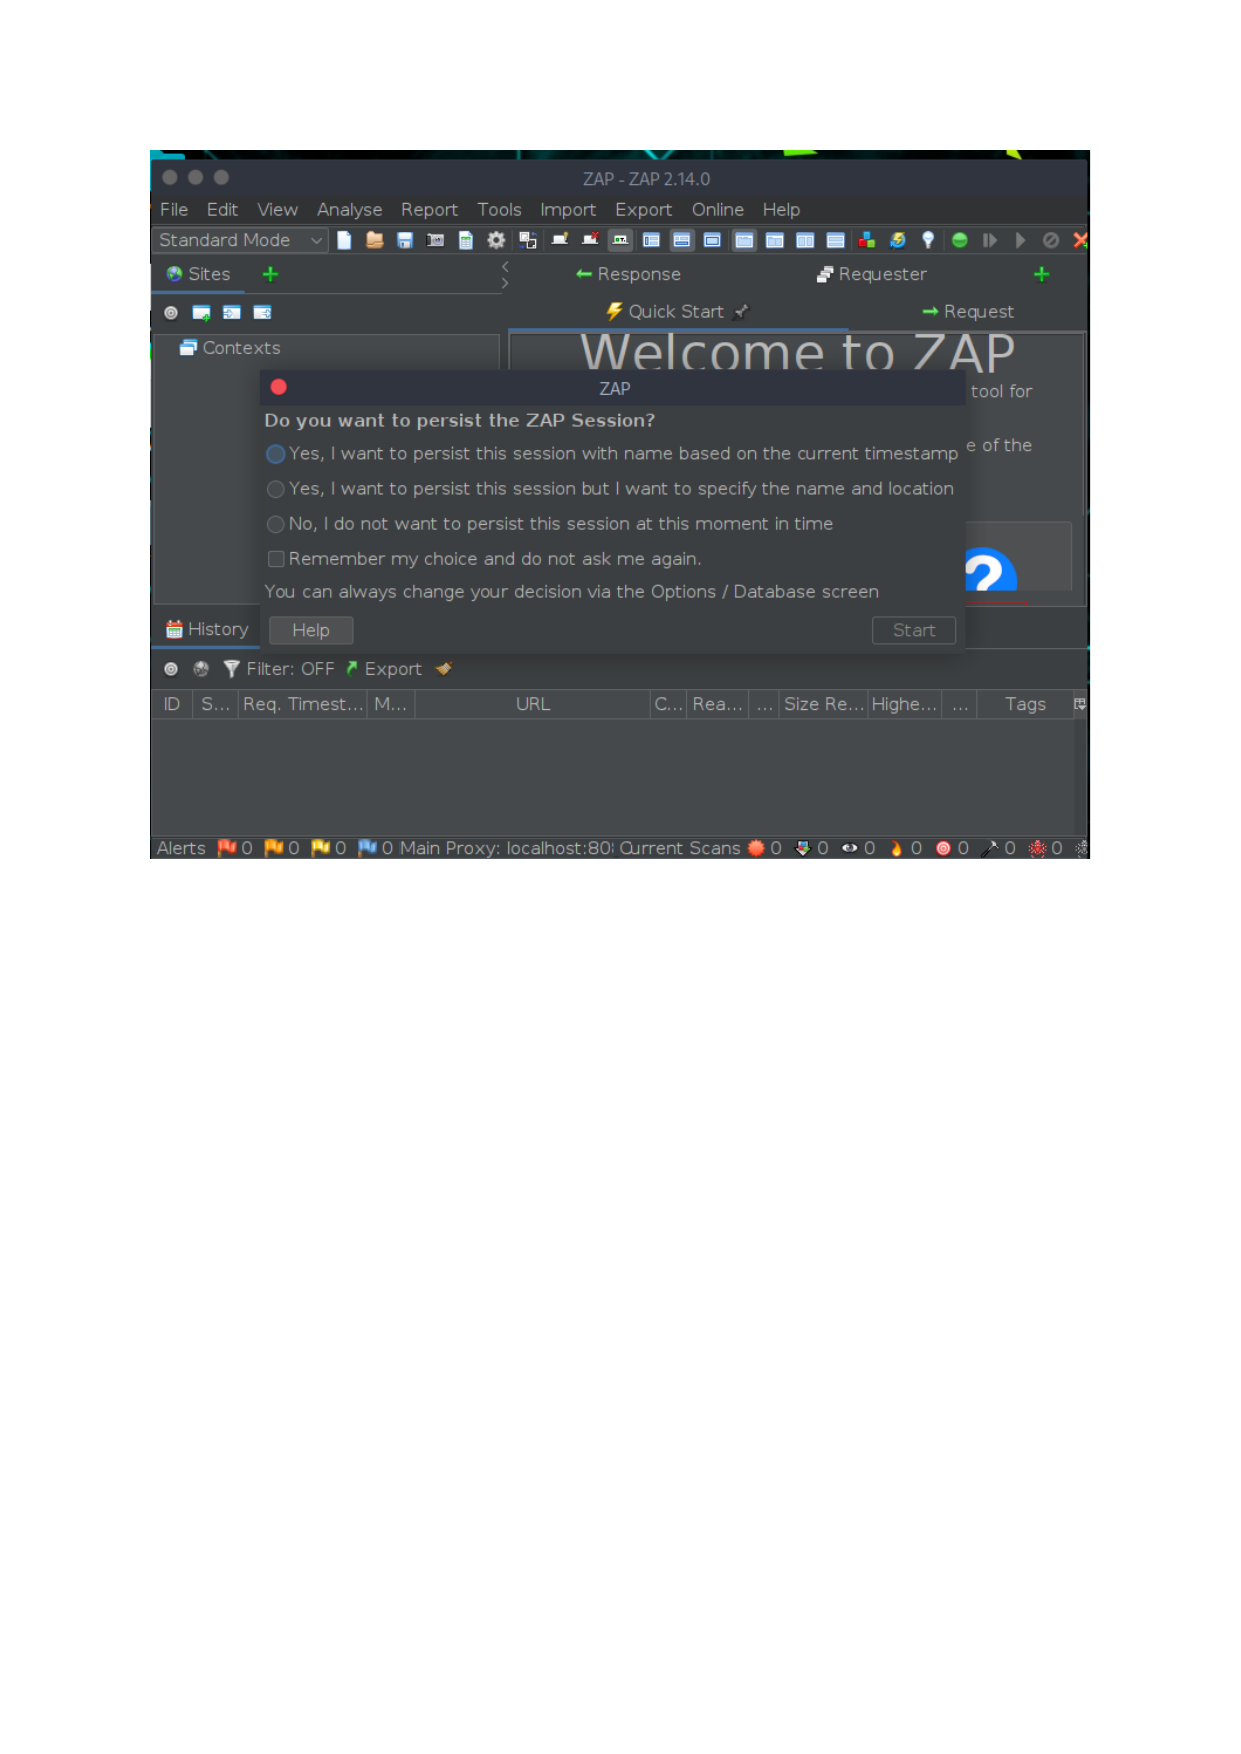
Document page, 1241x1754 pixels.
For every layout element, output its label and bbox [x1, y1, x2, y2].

picture [150, 150, 1091, 859]
